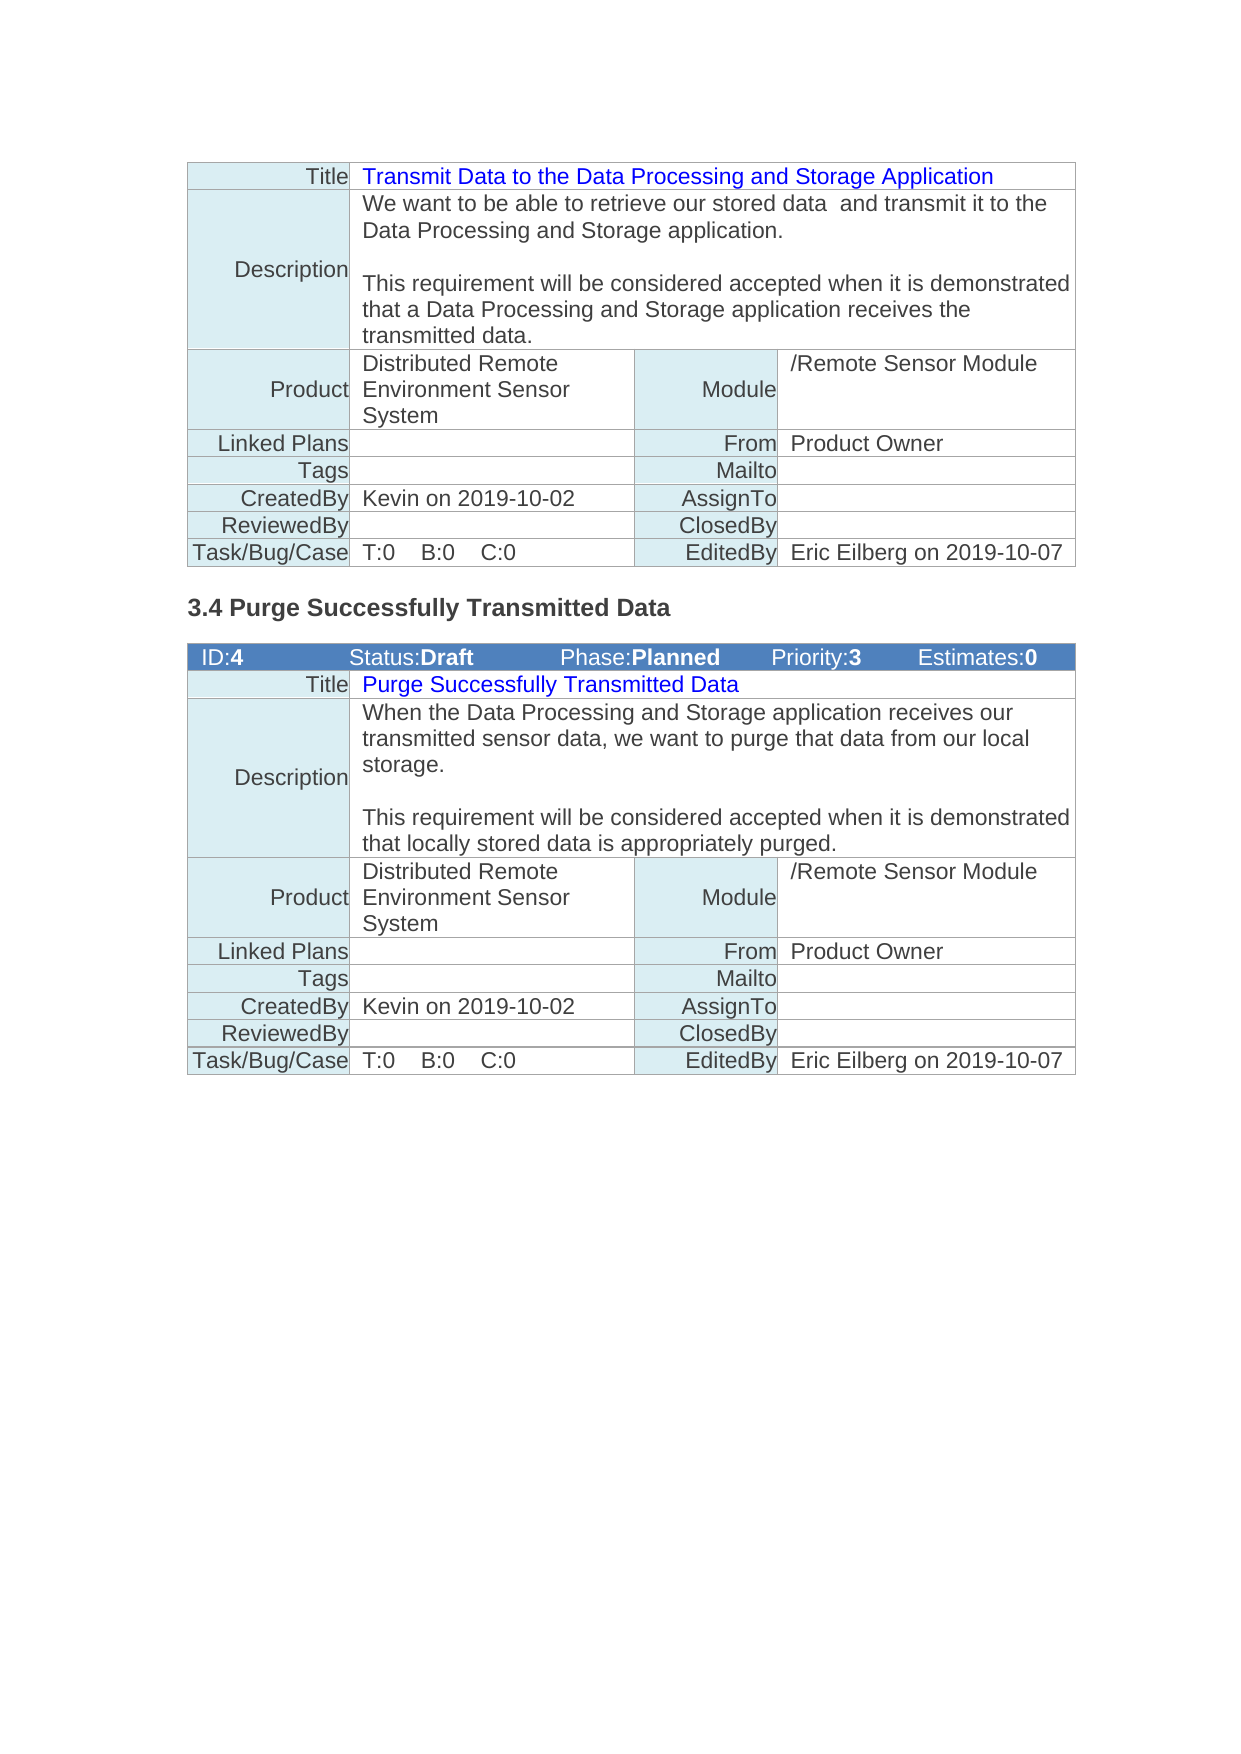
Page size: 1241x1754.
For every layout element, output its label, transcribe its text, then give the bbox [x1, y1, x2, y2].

table_cell Description [188, 190, 349, 348]
table_cell Mailto [635, 965, 777, 992]
table_cell [778, 993, 1075, 1019]
table_cell [778, 457, 1075, 483]
table_cell [350, 430, 634, 456]
table_cell T:0 B:0 C:0 [350, 1048, 634, 1074]
table_cell ClosedBy [635, 512, 777, 538]
table_cell Tags [188, 457, 349, 483]
table_cell ClosedBy [635, 1020, 777, 1046]
table_cell Kevin on 2019-10-02 [350, 485, 634, 511]
table_cell [350, 457, 634, 483]
table_cell [778, 1020, 1075, 1046]
table_cell We want to be able to retrieve our stored data and transmit it to the Data Processing and Storage application. This requirement will be considered accepted when it is demonstrated that a Data Processing and Storage application receives the transmitted data. [350, 190, 1075, 348]
table_cell AssignTo [635, 485, 777, 511]
table_cell CreatedBy [188, 485, 349, 511]
table_cell ReviewedBy [188, 512, 349, 538]
table_cell T:0 B:0 C:0 [350, 539, 634, 566]
table_cell Distributed Remote Environment Sensor System [350, 350, 634, 429]
table_cell Task/Bug/Case [188, 1048, 349, 1074]
table_cell From [635, 430, 777, 456]
table_cell ReviewedBy [188, 1020, 349, 1046]
subtitle 3.4 Purge Successfully Transmitted Data [187, 593, 1053, 622]
table_cell When the Data Processing and Storage application receives our transmitted sensor data, we want to purge that data from our local storage. This requirement will be considered accepted when it is demonstrated that locally stored data is appropriately purged. [350, 699, 1075, 857]
table_cell /Remote Sensor Module [778, 858, 1075, 937]
table_header [188, 644, 1075, 670]
table_cell AssignTo [635, 993, 777, 1019]
table_cell Title [188, 163, 349, 189]
table_cell Eric Eilberg on 2019-10-07 [778, 1048, 1075, 1074]
table_cell Product Owner [778, 938, 1075, 964]
table_cell Mailto [635, 457, 777, 483]
table_cell [350, 938, 634, 964]
table_cell EditedBy [635, 1048, 777, 1074]
table_cell Title [188, 671, 349, 697]
table_cell CreatedBy [188, 993, 349, 1019]
table_cell /Remote Sensor Module [778, 350, 1075, 429]
table_cell Task/Bug/Case [188, 539, 349, 566]
table_cell Purge Successfully Transmitted Data [350, 671, 1075, 697]
table_cell Linked Plans [188, 938, 349, 964]
table_cell [778, 512, 1075, 538]
table_cell [778, 965, 1075, 992]
table_cell [350, 512, 634, 538]
table_cell Product [188, 858, 349, 937]
table_cell Module [635, 350, 777, 429]
table_cell Linked Plans [188, 430, 349, 456]
table_cell Product [188, 350, 349, 429]
table_cell From [635, 938, 777, 964]
table_cell [350, 1020, 634, 1046]
table_cell Distributed Remote Environment Sensor System [350, 858, 634, 937]
table_cell Module [635, 858, 777, 937]
table_cell Eric Eilberg on 2019-10-07 [778, 539, 1075, 566]
table_cell [350, 965, 634, 992]
table_cell Product Owner [778, 430, 1075, 456]
table_cell [778, 485, 1075, 511]
table_cell EditedBy [635, 539, 777, 566]
table_cell Description [188, 699, 349, 857]
table_cell Kevin on 2019-10-02 [350, 993, 634, 1019]
table_cell Tags [188, 965, 349, 992]
table_cell Transmit Data to the Data Processing and Storage Application [350, 163, 1075, 189]
